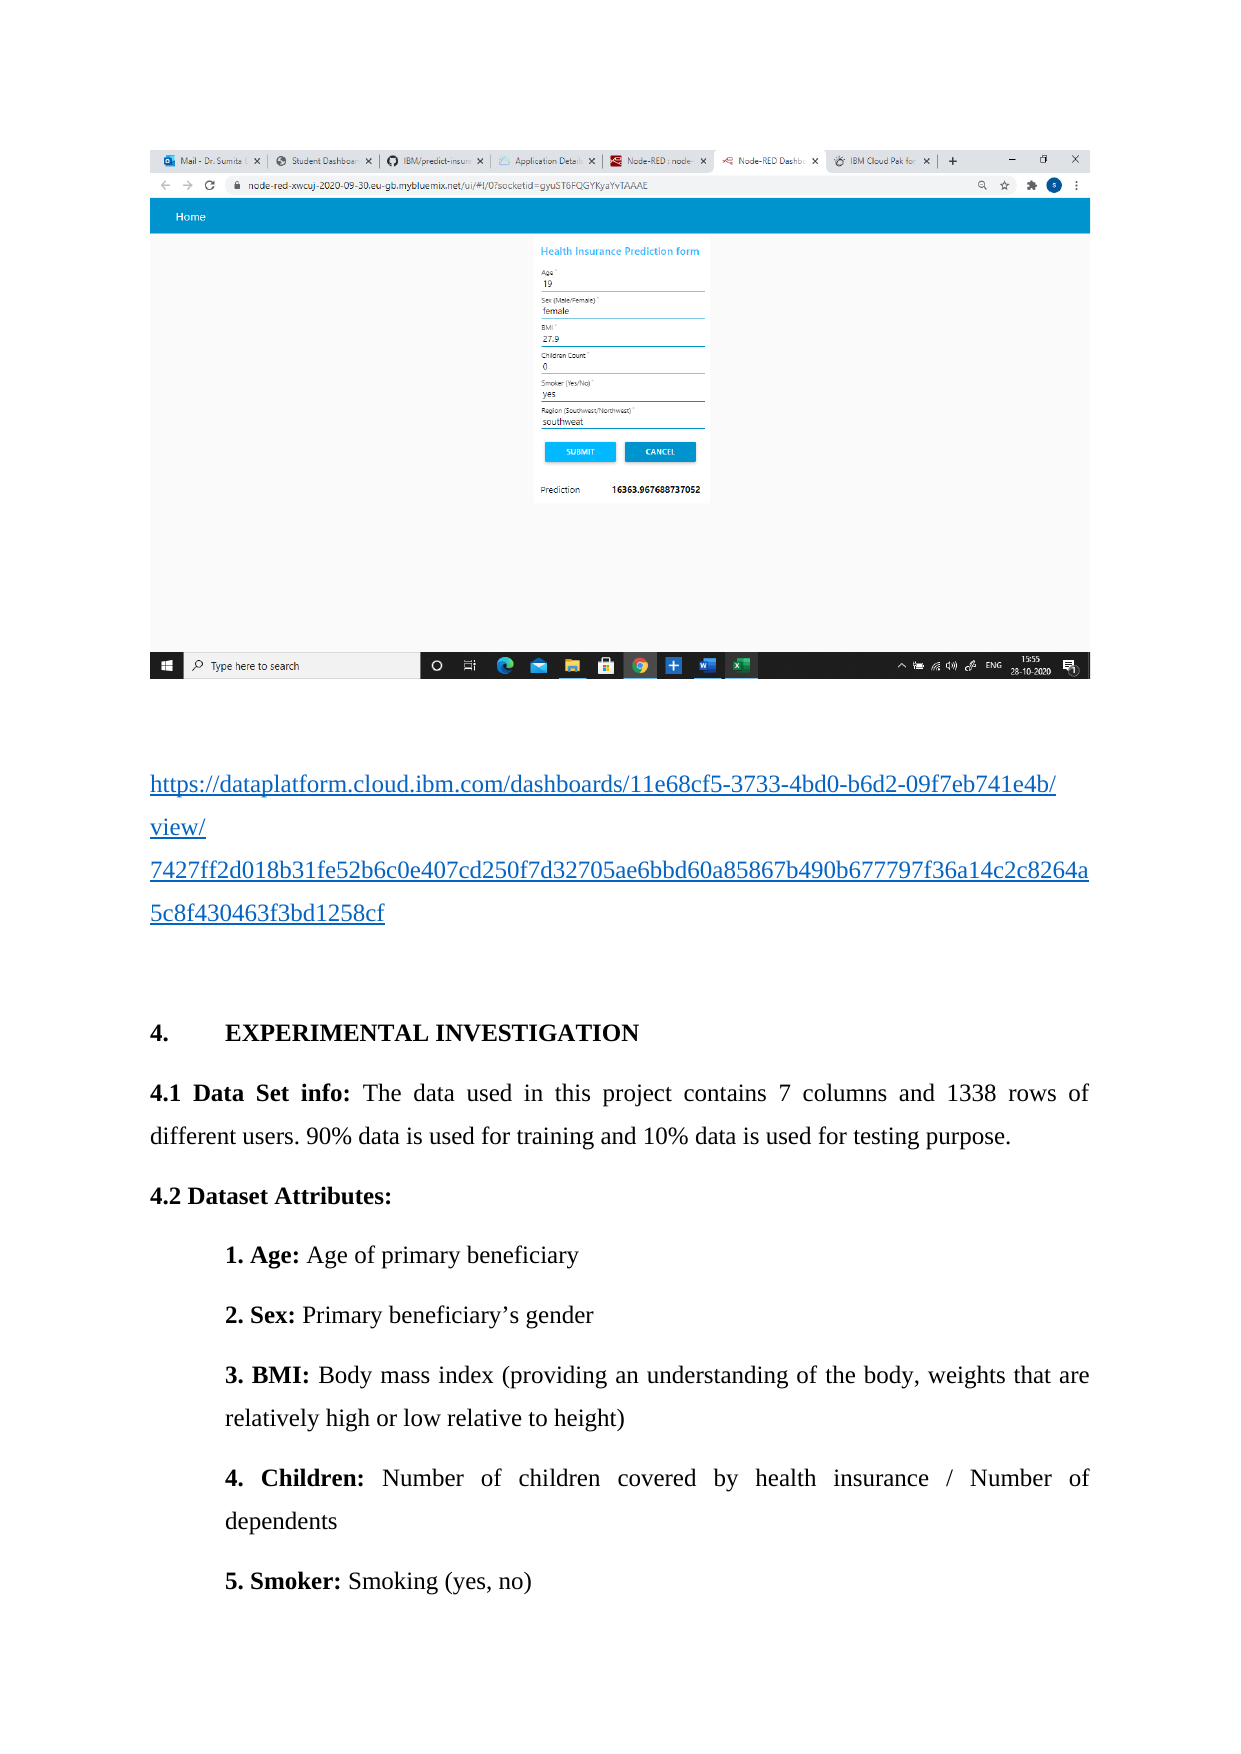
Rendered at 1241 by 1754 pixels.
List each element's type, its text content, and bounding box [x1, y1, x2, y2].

text 4. Children: Number of children covered by health insurance / Number of dependents [225, 1463, 1090, 1535]
text 5. Smoker: Smoking (yes, no) [150, 1566, 1090, 1595]
picture [150, 150, 1091, 197]
text 4.1 Data Set info: The data used in this project contains 7 columns and 1338 rows of different users. 90% data is used for training and 10% data is used for testing purpose. [150, 1078, 1090, 1150]
text 4. EXPERIMENTAL INVESTIGATION [150, 1018, 1090, 1047]
picture [150, 234, 1091, 679]
text 4.2 Dataset Attributes: [150, 1181, 1090, 1209]
text https://dataplatform.cloud.ibm.com/dashboards/11e68cf5-3733-4bd0-b6d2-09f7eb741e4b/view/7427ff2d018b31fe52b6c0e407cd250f7d32705ae6bbd60a85867b490b677797f36a14c2c8264a5c8f430463f3bd1258cf [150, 769, 1090, 927]
text 1. Age: Age of primary beneficiary [150, 1241, 1090, 1269]
text 2. Sex: Primary beneficiary’s gender [150, 1300, 1090, 1329]
text 3. BMI: Body mass index (providing an understanding of the body, weights that are relatively high or low relative to height) [225, 1360, 1090, 1432]
